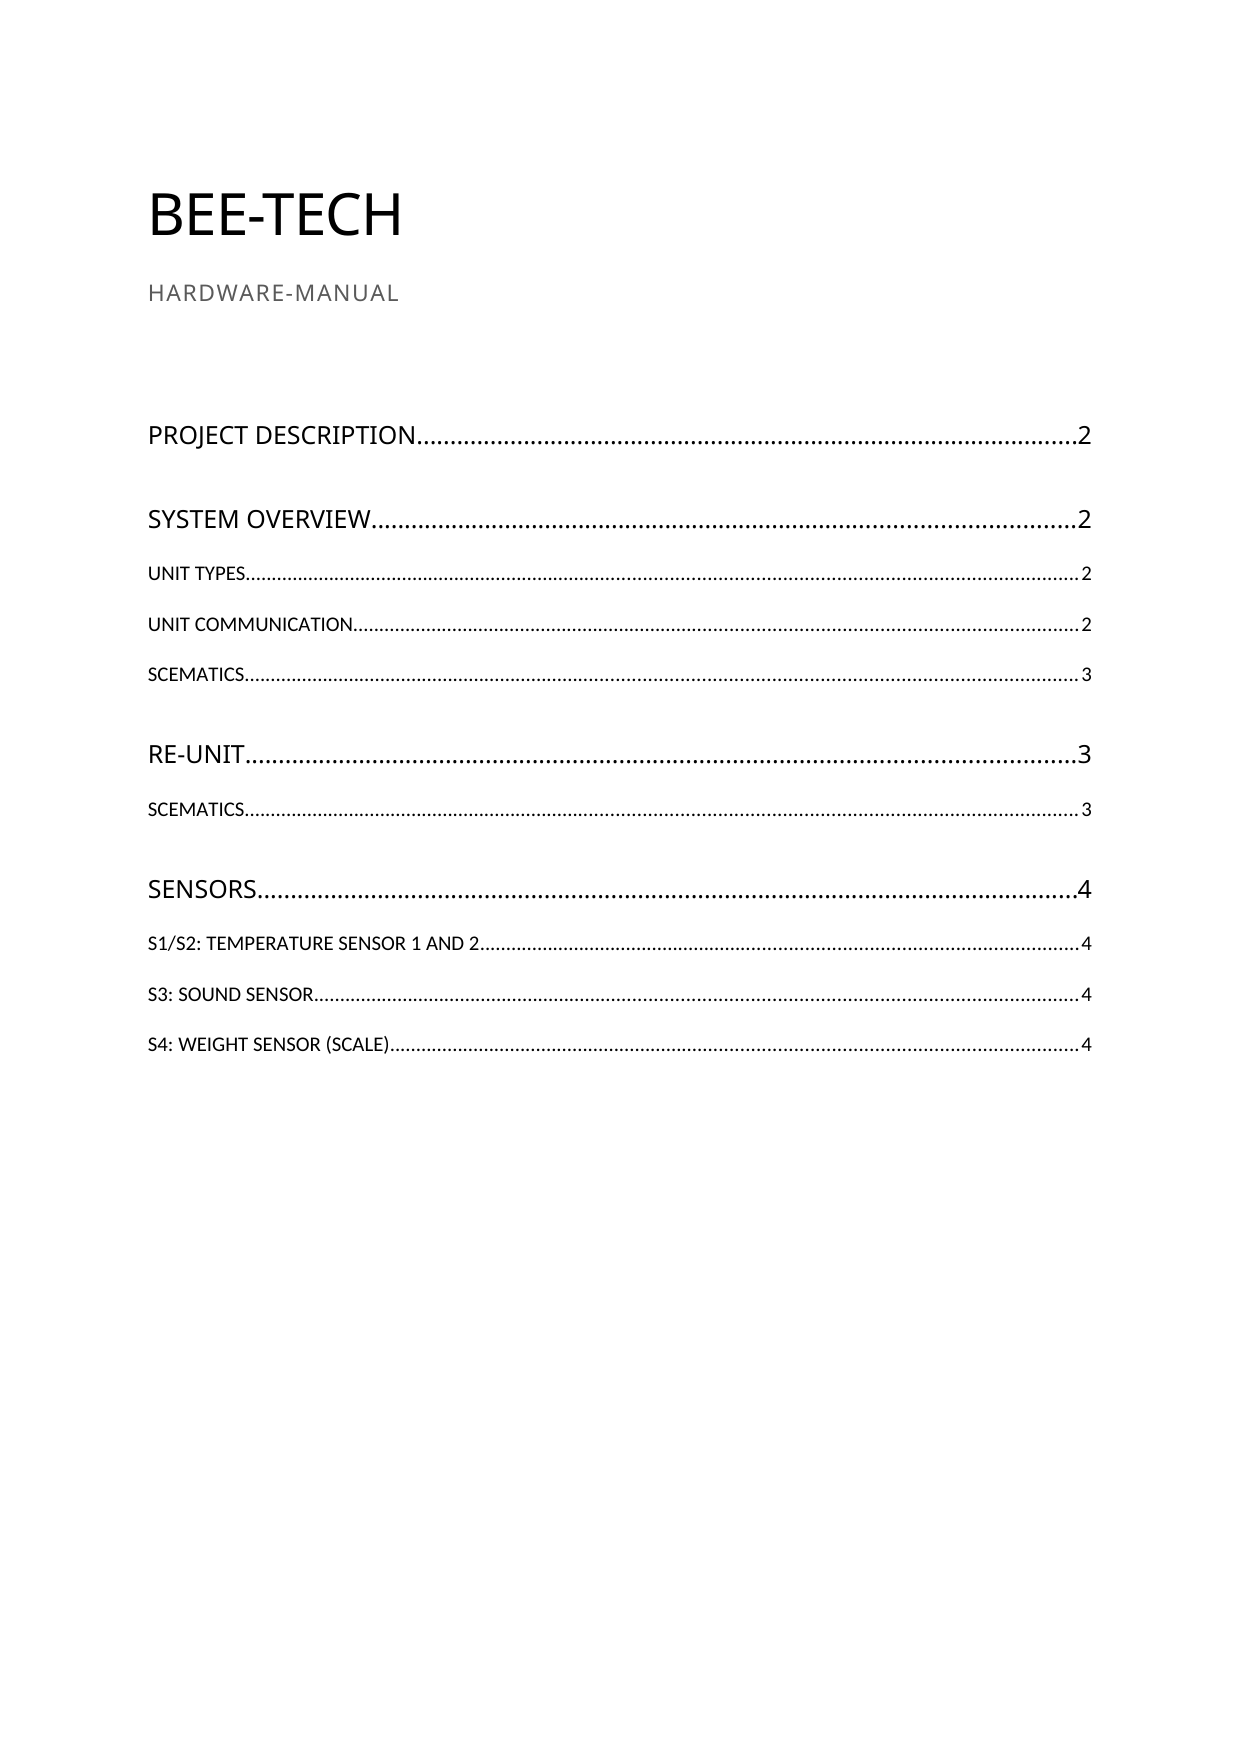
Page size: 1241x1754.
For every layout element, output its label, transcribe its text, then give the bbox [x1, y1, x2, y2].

text PROJECT DESCRIPTION 2 [148, 417, 1093, 451]
text S1/S2: TEMPERATURE SENSOR 1 AND 2 4 [148, 930, 1093, 956]
title BEE-TECH [148, 173, 1093, 252]
text SCEMATICS 3 [148, 796, 1093, 821]
text S4: WEIGHT SENSOR (SCALE) 4 [148, 1031, 1093, 1057]
text S3: SOUND SENSOR 4 [148, 981, 1093, 1006]
text RE-UNIT 3 [148, 737, 1093, 771]
text UNIT COMMUNICATION 2 [148, 611, 1093, 636]
text UNIT TYPES 2 [148, 561, 1093, 586]
subtitle HARDWARE-MANUAL [148, 277, 1093, 308]
text SYSTEM OVERVIEW 2 [148, 501, 1093, 536]
text SENSORS 4 [148, 871, 1093, 905]
text SCEMATICS 3 [148, 661, 1093, 687]
